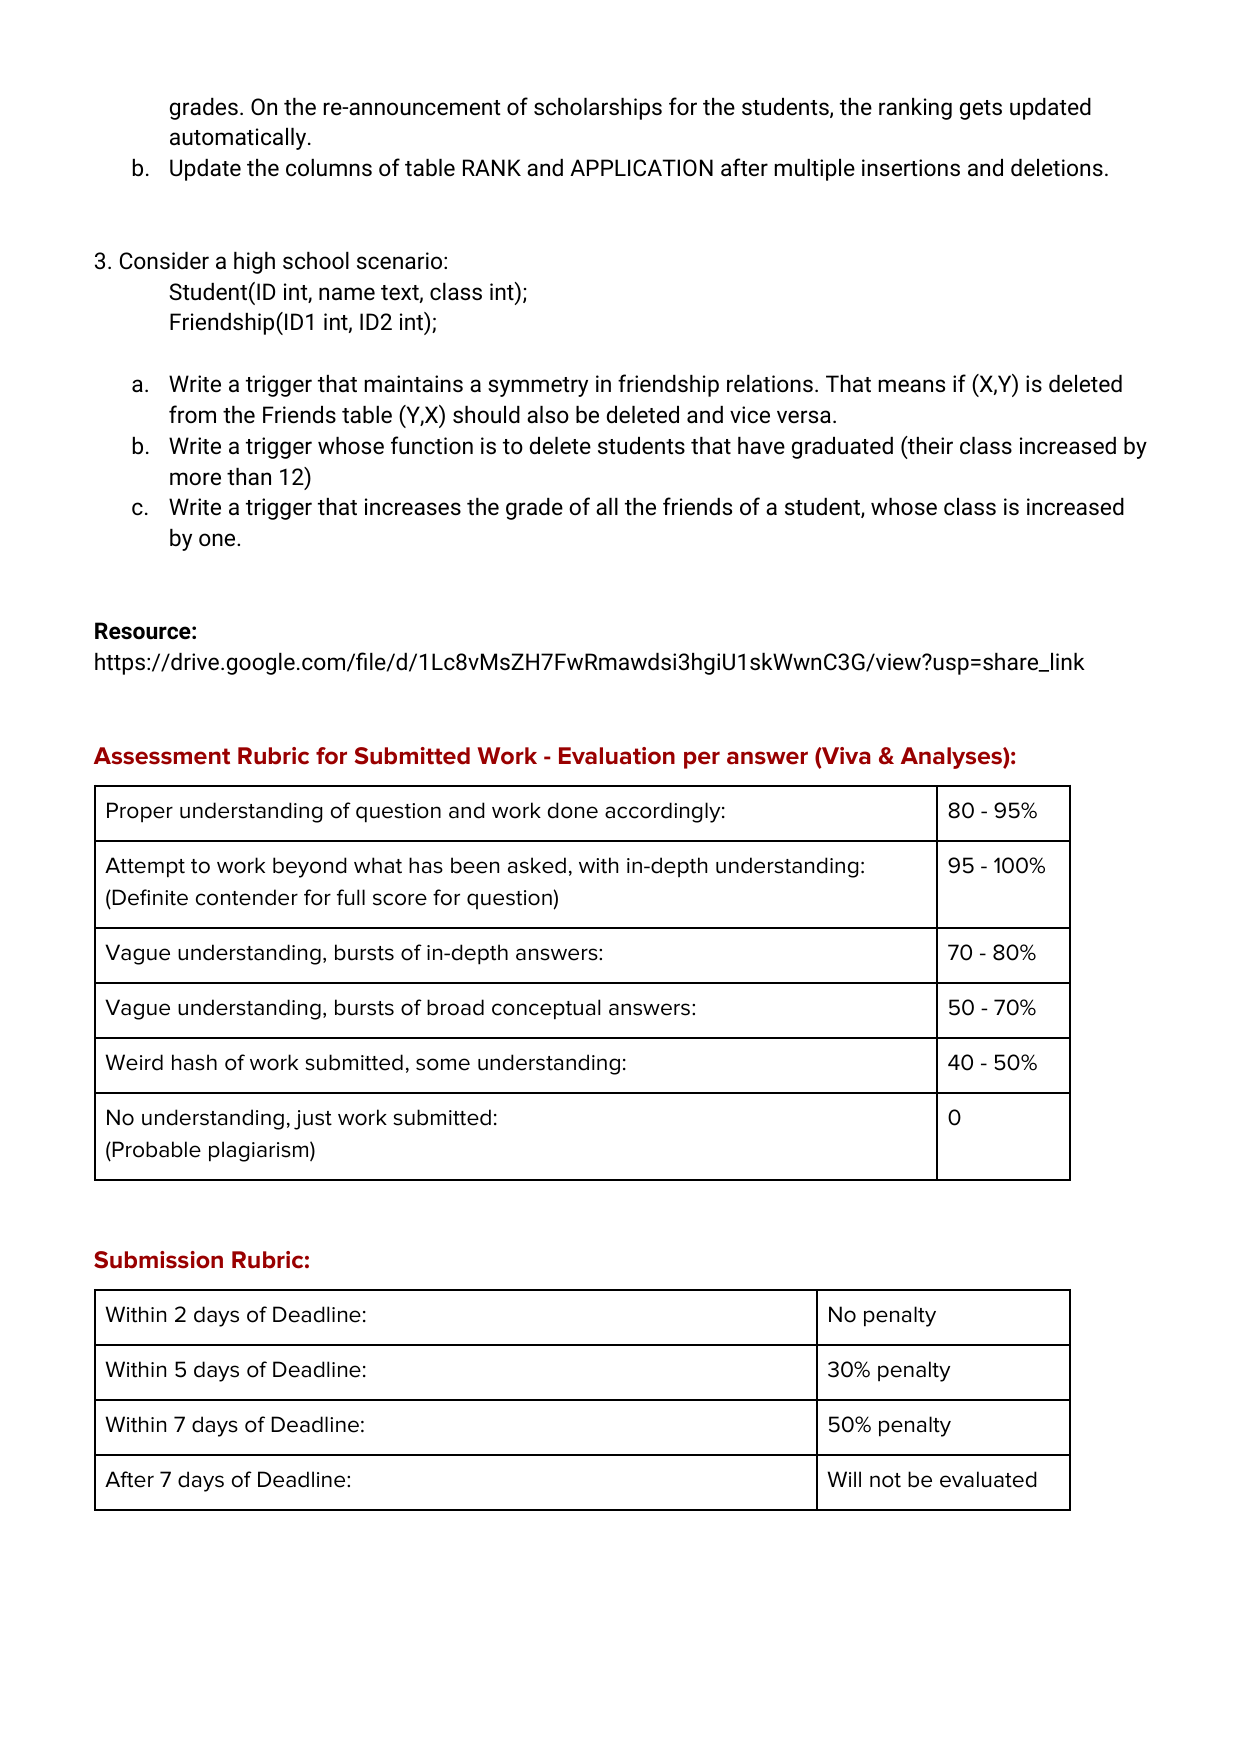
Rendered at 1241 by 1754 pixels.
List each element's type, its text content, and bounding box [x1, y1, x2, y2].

text Student(ID int, name text, class int); [94, 279, 1153, 306]
table_cell Will not be evaluated [818, 1456, 1069, 1509]
text https://drive.google.com/file/d/1Lc8vMsZH7FwRmawdsi3hgiU1skWwnC3G/view?usp=share_link [94, 649, 1153, 676]
subtitle Submission Rubric: [94, 1246, 1153, 1276]
table_cell 0 [938, 1094, 1069, 1179]
text Friendship(ID1 int, ID2 int); [94, 309, 1153, 336]
list Write a trigger that maintains a symmetry in friendship relations. That means if (X,Y) is deleted from the Friends table (Y,X) should also be deleted and vice versa. [131, 371, 1153, 429]
text 3. Consider a high school scenario: [94, 248, 1153, 275]
table_cell 40 - 50% [938, 1039, 1069, 1092]
subtitle Assessment Rubric for Submitted Work - Evaluation per answer (Viva & Analyses): [94, 741, 1153, 772]
table_cell 30% penalty [818, 1346, 1069, 1399]
table_cell Within 7 days of Deadline: [96, 1401, 816, 1454]
table_cell Weird hash of work submitted, some understanding: [96, 1039, 936, 1092]
table_header Within 2 days of Deadline: [96, 1291, 816, 1344]
table_header 80 - 95% [938, 787, 1069, 839]
list Write a trigger whose function is to delete students that have graduated (their class increased by more than 12) [131, 433, 1153, 491]
table_cell After 7 days of Deadline: [96, 1456, 816, 1509]
table_cell No understanding, just work submitted: (Probable plagiarism) [96, 1094, 936, 1179]
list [131, 94, 1153, 151]
table_cell 95 - 100% [938, 842, 1069, 927]
table_header Proper understanding of question and work done accordingly: [96, 787, 936, 839]
table_cell Attempt to work beyond what has been asked, with in-depth understanding: (Definite contender for full score for question) [96, 842, 936, 927]
table_cell 50% penalty [818, 1401, 1069, 1454]
table_header No penalty [818, 1291, 1069, 1344]
list Write a trigger that increases the grade of all the friends of a student, whose class is increased by one. [131, 494, 1153, 552]
list Update the columns of table RANK and APPLICATION after multiple insertions and deletions. [131, 155, 1153, 182]
table_cell Vague understanding, bursts of broad conceptual answers: [96, 984, 936, 1037]
table_cell Within 5 days of Deadline: [96, 1346, 816, 1399]
text Resource: [94, 618, 1153, 645]
table_cell Vague understanding, bursts of in-depth answers: [96, 929, 936, 982]
table_cell 70 - 80% [938, 929, 1069, 982]
table_cell 50 - 70% [938, 984, 1069, 1037]
